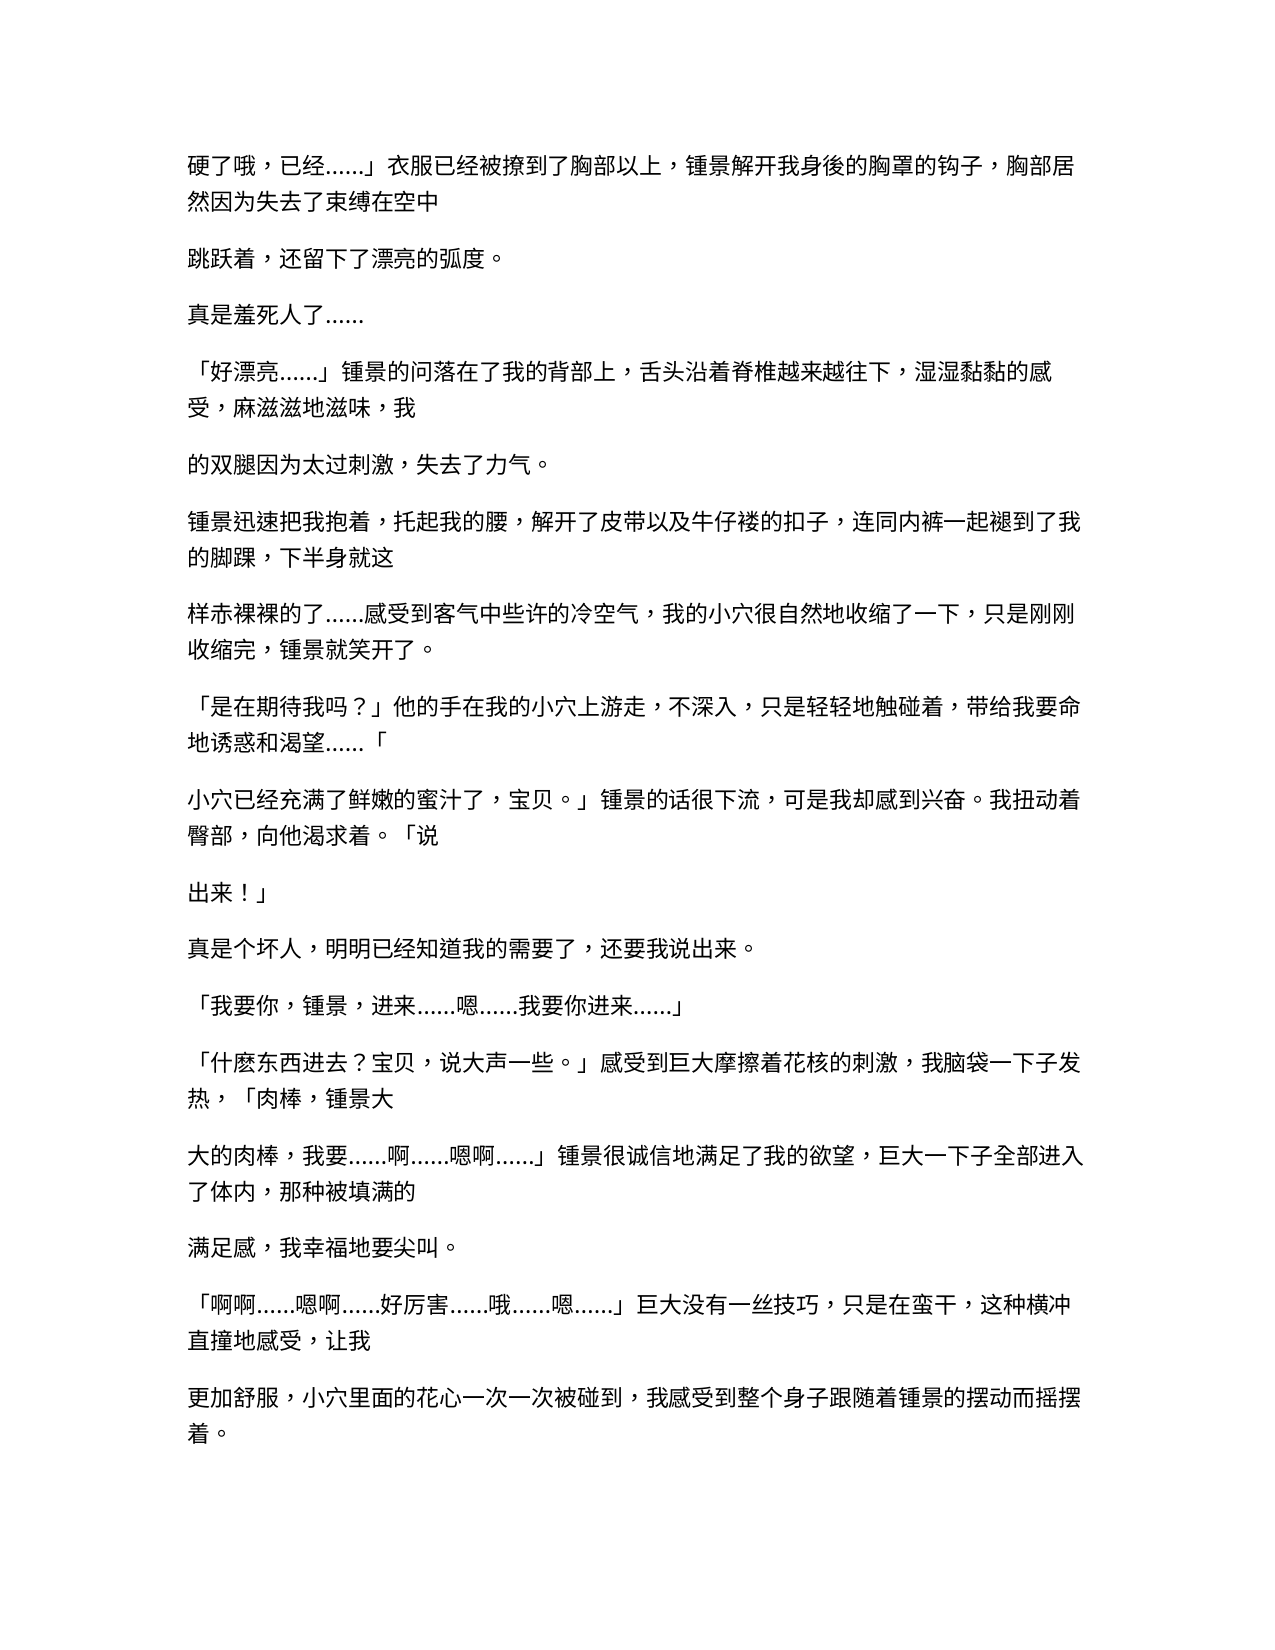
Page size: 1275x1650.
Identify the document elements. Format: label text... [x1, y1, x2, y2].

text 跳跃着，还留下了漂亮的弧度。 [187, 243, 1087, 274]
text 更加舒服，小穴里面的花心一次一次被碰到，我感受到整个身子跟随着锺景的摆动而摇摆着。 [187, 1382, 1087, 1449]
text 真是羞死人了…… [187, 299, 1087, 331]
text 满足感，我幸福地要尖叫。 [187, 1232, 1087, 1263]
text 锺景迅速把我抱着，托起我的腰，解开了皮带以及牛仔褛的扣子，连同内裤一起褪到了我的脚踝，下半身就这 [187, 506, 1087, 573]
text 出来！」 [187, 877, 1087, 908]
text 的双腿因为太过刺激，失去了力气。 [187, 449, 1087, 480]
text 「好漂亮……」锺景的问落在了我的背部上，舌头沿着脊椎越来越往下，湿湿黏黏的感受，麻滋滋地滋味，我 [187, 356, 1087, 423]
text 「啊啊……嗯啊……好厉害……哦……嗯……」巨大没有一丝技巧，只是在蛮干，这种横冲直撞地感受，让我 [187, 1289, 1087, 1356]
text 大的肉棒，我要……啊……嗯啊……」锺景很诚信地满足了我的欲望，巨大一下子全部进入了体内，那种被填满的 [187, 1139, 1087, 1207]
text 「我要你，锺景，进来……嗯……我要你进来……」 [187, 990, 1087, 1021]
text 硬了哦，已经……」衣服已经被撩到了胸部以上，锺景解开我身後的胸罩的钩子，胸部居然因为失去了束缚在空中 [187, 150, 1087, 217]
text 真是个坏人，明明已经知道我的需要了，还要我说出来。 [187, 933, 1087, 964]
text 「什麽东西进去？宝贝，说大声一些。」感受到巨大摩擦着花核的刺激，我脑袋一下子发热，「肉棒，锺景大 [187, 1047, 1087, 1114]
text 样赤裸裸的了……感受到客气中些许的冷空气，我的小穴很自然地收缩了一下，只是刚刚收缩完，锺景就笑开了。 [187, 598, 1087, 666]
text 「是在期待我吗？」他的手在我的小穴上游走，不深入，只是轻轻地触碰着，带给我要命地诱惑和渴望……「 [187, 691, 1087, 758]
text 小穴已经充满了鲜嫩的蜜汁了，宝贝。」锺景的话很下流，可是我却感到兴奋。我扭动着臀部，向他渴求着。「说 [187, 784, 1087, 851]
